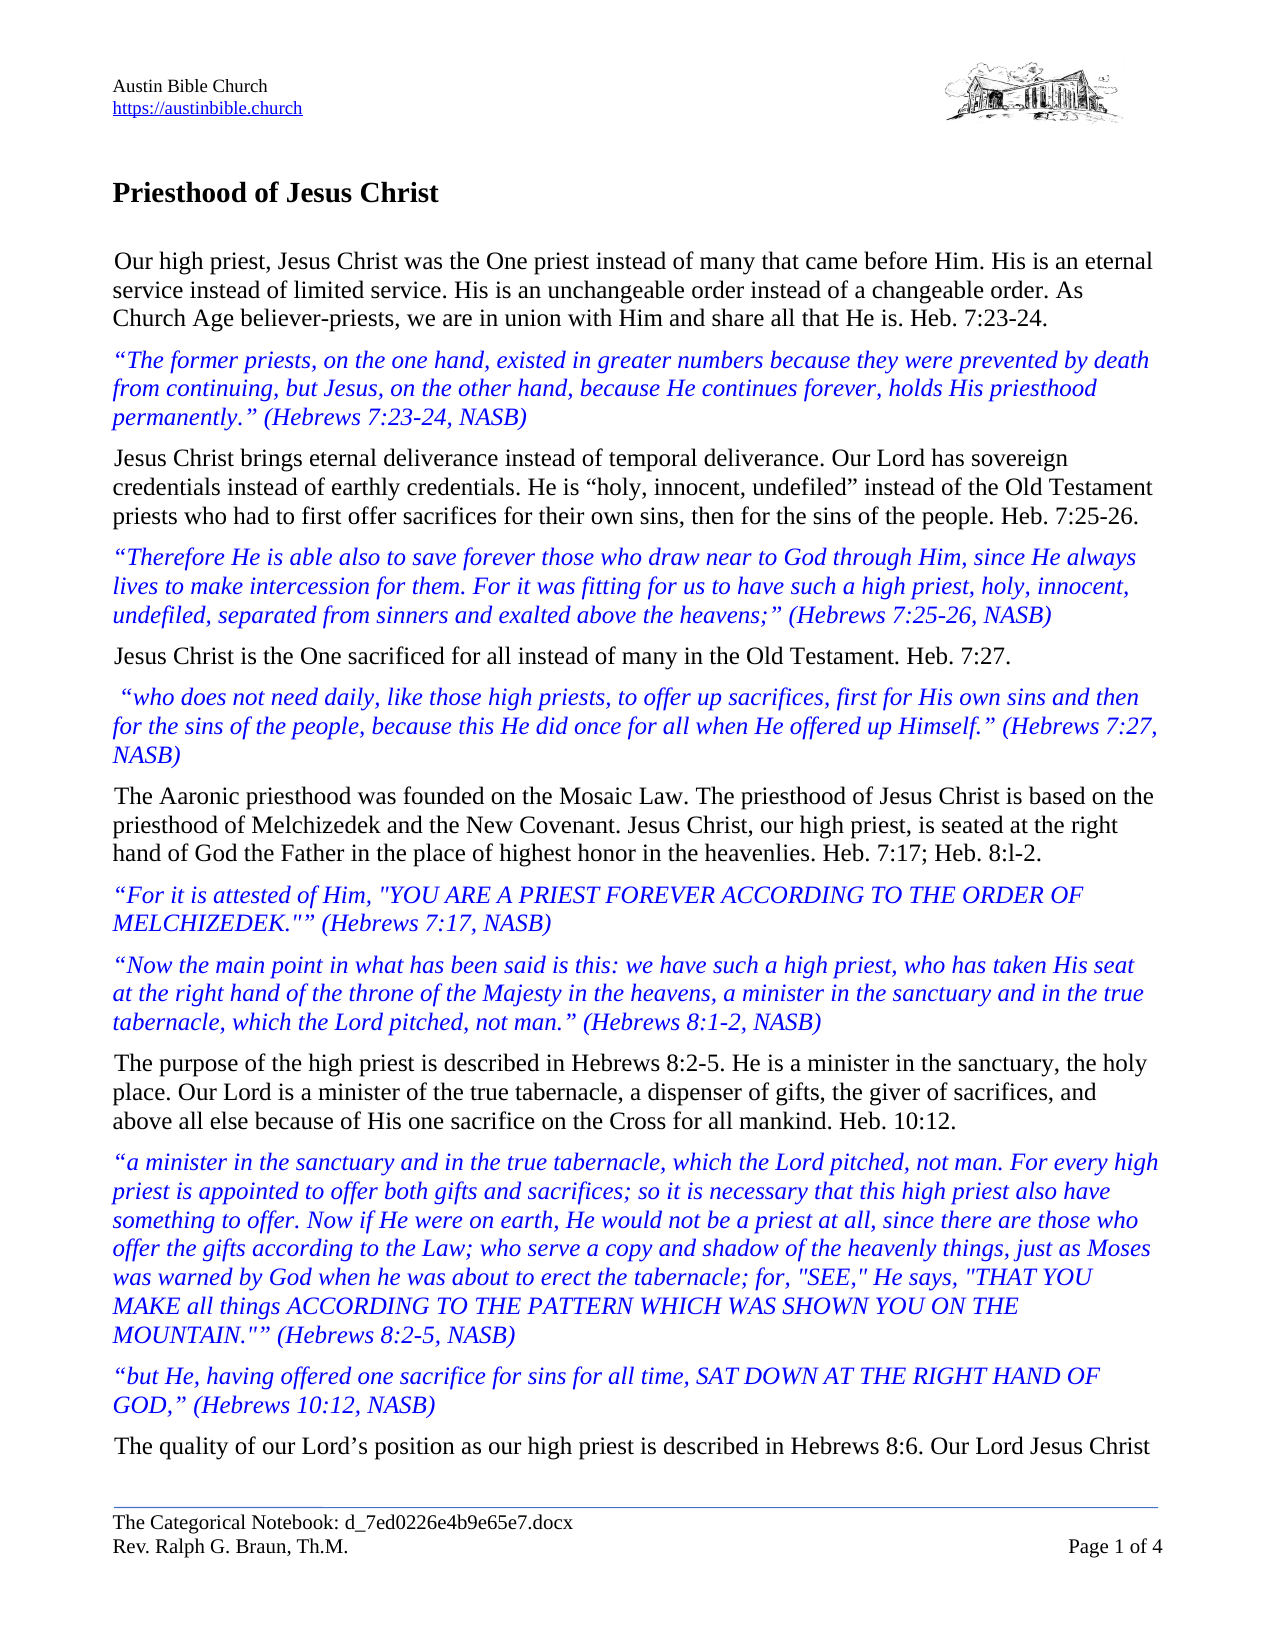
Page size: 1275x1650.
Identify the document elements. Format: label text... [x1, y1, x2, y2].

text “Now the main point in what has been said is this: we have such a high priest, who has taken His seat at the right hand of the throne of the Majesty in the heavens, a minister in the sanctuary and in the true tabernacle, which the Lord pitched, not man.” (Hebrews 8:1-2, NASB) [112, 950, 1162, 1036]
text “a minister in the sanctuary and in the true tabernacle, which the Lord pitched, not man. For every high priest is appointed to offer both gifts and sacrifices; so it is necessary that this high priest also have something to offer. Now if He were on earth, He would not be a priest at all, since there are those who offer the gifts according to the Law; who serve a copy and shadow of the heavenly things, just as Moses was warned by God when he was about to erect the tabernacle; for, "SEE," He says, "THAT YOU MAKE all things ACCORDING TO THE PATTERN WHICH WAS SHOWN YOU ON THE MOUNTAIN."” (Hebrews 8:2-5, NASB) [112, 1147, 1162, 1348]
text “The former priests, on the one hand, existed in greater numbers because they were prevented by death from continuing, but Jesus, on the other hand, because He continues forever, holds His priesthood permanently.” (Hebrews 7:23-24, NASB) [112, 345, 1162, 431]
subtitle Priesthood of Jesus Christ [112, 175, 1162, 208]
text Jesus Christ brings eternal deliverance instead of temporal deliverance. Our Lord has sovereign credentials instead of earthly credentials. He is “holy, innocent, undefiled” instead of the Old Testament priests who had to first offer sacrifices for their own sins, then for the sins of the people. Heb. 7:25-26. [112, 443, 1162, 530]
text “but He, having offered one sacrifice for sins for all time, SAT DOWN AT THE RIGHT HAND OF GOD,” (Hebrews 10:12, NASB) [112, 1361, 1162, 1418]
text The Aaronic priesthood was founded on the Mosaic Law. The priesthood of Jesus Christ is based on the priesthood of Melchizedek and the New Covenant. Jesus Christ, our high priest, is seated at the right hand of God the Father in the place of highest honor in the heavenlies. Heb. 7:17; Heb. 8:l-2. [112, 781, 1162, 867]
text Jesus Christ is the One sacrificed for all instead of many in the Old Testament. Heb. 7:27. [112, 641, 1162, 670]
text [112, 1431, 1162, 1460]
text The purpose of the high priest is described in Hebrews 8:2-5. He is a minister in the sanctuary, the holy place. Our Lord is a minister of the true tabernacle, a dispenser of gifts, the giver of sacrifices, and above all else because of His one sacrifice on the Cross for all mankind. Heb. 10:12. [112, 1048, 1162, 1135]
text “who does not need daily, like those high priests, to offer up sacrifices, first for His own sins and then for the sins of the people, because this He did once for all when He offered up Himself.” (Hebrews 7:27, NASB) [112, 682, 1162, 768]
text “For it is attested of Him, "YOU ARE A PRIEST FOREVER ACCORDING TO THE ORDER OF MELCHIZEDEK."” (Hebrews 7:17, NASB) [112, 880, 1162, 937]
text Our high priest, Jesus Christ was the One priest instead of many that came before Him. His is an eternal service instead of limited service. His is an unchangeable order instead of a changeable order. As Church Age believer-priests, we are in union with Him and share all that He is. Heb. 7:23-24. [112, 246, 1162, 332]
picture [944, 58, 1124, 125]
text “Therefore He is able also to save forever those who draw near to God through Him, since He always lives to make intercession for them. For it was fitting for us to have such a high priest, holy, innocent, undefiled, separated from sinners and exalted above the heavens;” (Hebrews 7:25-26, NASB) [112, 542, 1162, 628]
